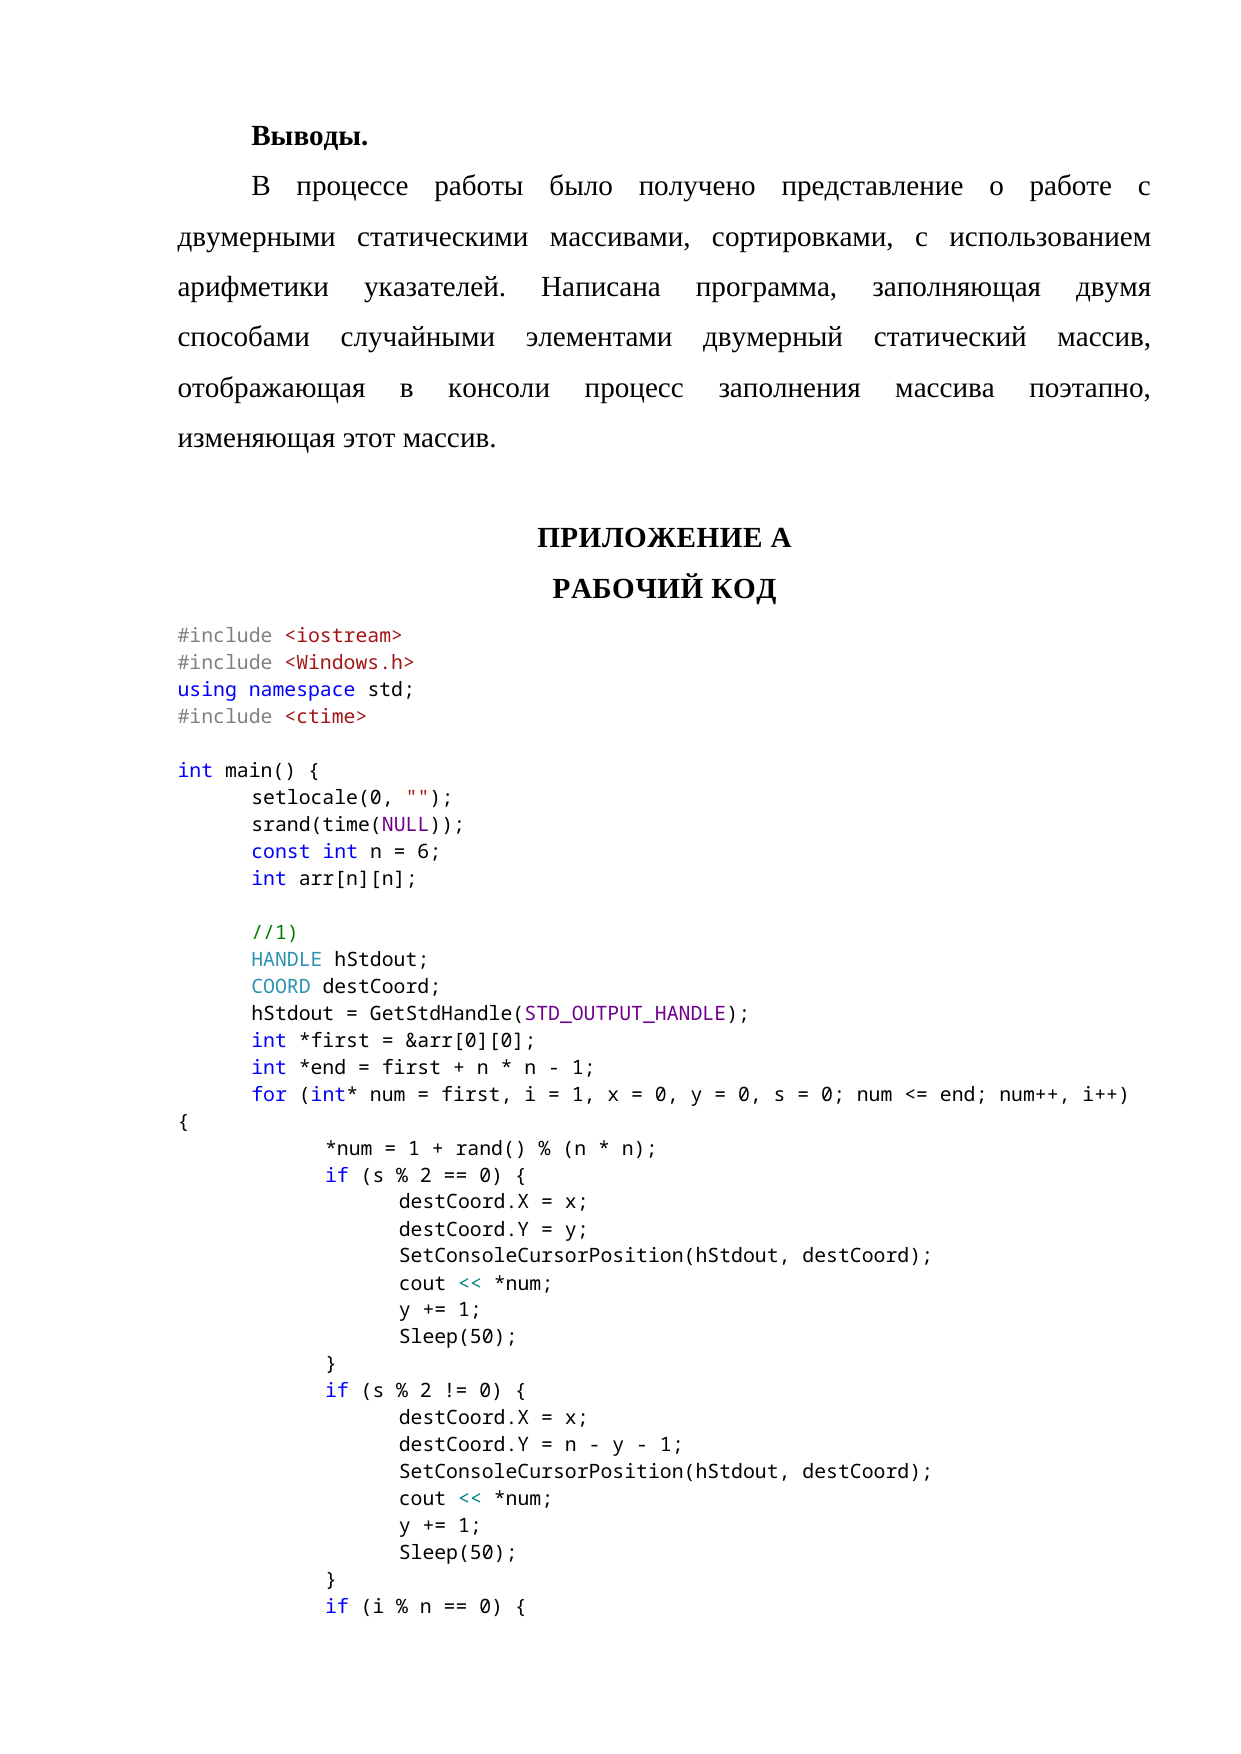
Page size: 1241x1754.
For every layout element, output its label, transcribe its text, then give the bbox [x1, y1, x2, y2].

text int *end = first + n * n - 1; [177, 1053, 1152, 1080]
text setlocale(0, ""); [177, 783, 1152, 810]
text *num = 1 + rand() % (n * n); [177, 1134, 1152, 1161]
text int main() { [177, 756, 1152, 783]
text int arr[n][n]; [177, 864, 1152, 891]
text if (s % 2 != 0) { [177, 1377, 1152, 1404]
text y += 1; [177, 1296, 1152, 1323]
text #include <Windows.h> [177, 648, 1152, 675]
text if (s % 2 == 0) { [177, 1161, 1152, 1188]
text COORD destCoord; [177, 972, 1152, 999]
text cout << *num; [177, 1269, 1152, 1296]
text const int n = 6; [177, 837, 1152, 864]
text destCoord.X = x; [177, 1404, 1152, 1431]
text Sleep(50); [177, 1323, 1152, 1350]
text srand(time(NULL)); [177, 810, 1152, 837]
text #include <ctime> [177, 702, 1152, 729]
text рабочий код [177, 571, 1152, 604]
text destCoord.X = x; [177, 1188, 1152, 1215]
text using namespace std; [177, 675, 1152, 702]
text Приложение А [177, 521, 1152, 554]
text SetConsoleCursorPosition(hStdout, destCoord); [177, 1458, 1152, 1484]
text Выводы. [177, 118, 1152, 152]
text int *first = &arr[0][0]; [177, 1026, 1152, 1053]
text if (i % n == 0) { [177, 1592, 1152, 1619]
text destCoord.Y = n - y - 1; [177, 1431, 1152, 1458]
text //1) [177, 918, 1152, 945]
text В процессе работы было получено представление о работе с двумерными статическими массивами, сортировками, с использованием арифметики указателей. Написана программа, заполняющая двумя способами случайными элементами двумерный статический массив, отображающая в консоли процесс заполнения массива поэтапно, изменяющая этот массив. [177, 168, 1152, 453]
text hStdout = GetStdHandle(STD_OUTPUT_HANDLE); [177, 999, 1152, 1026]
text } [177, 1350, 1152, 1377]
text #include <iostream> [177, 621, 1152, 648]
text y += 1; [177, 1512, 1152, 1538]
text SetConsoleCursorPosition(hStdout, destCoord); [177, 1242, 1152, 1269]
text cout << *num; [177, 1484, 1152, 1512]
text destCoord.Y = y; [177, 1215, 1152, 1242]
text for (int* num = first, i = 1, x = 0, y = 0, s = 0; num <= end; num++, i++) { [177, 1080, 1152, 1134]
text } [177, 1566, 1152, 1592]
text Sleep(50); [177, 1538, 1152, 1566]
text HANDLE hStdout; [177, 945, 1152, 972]
